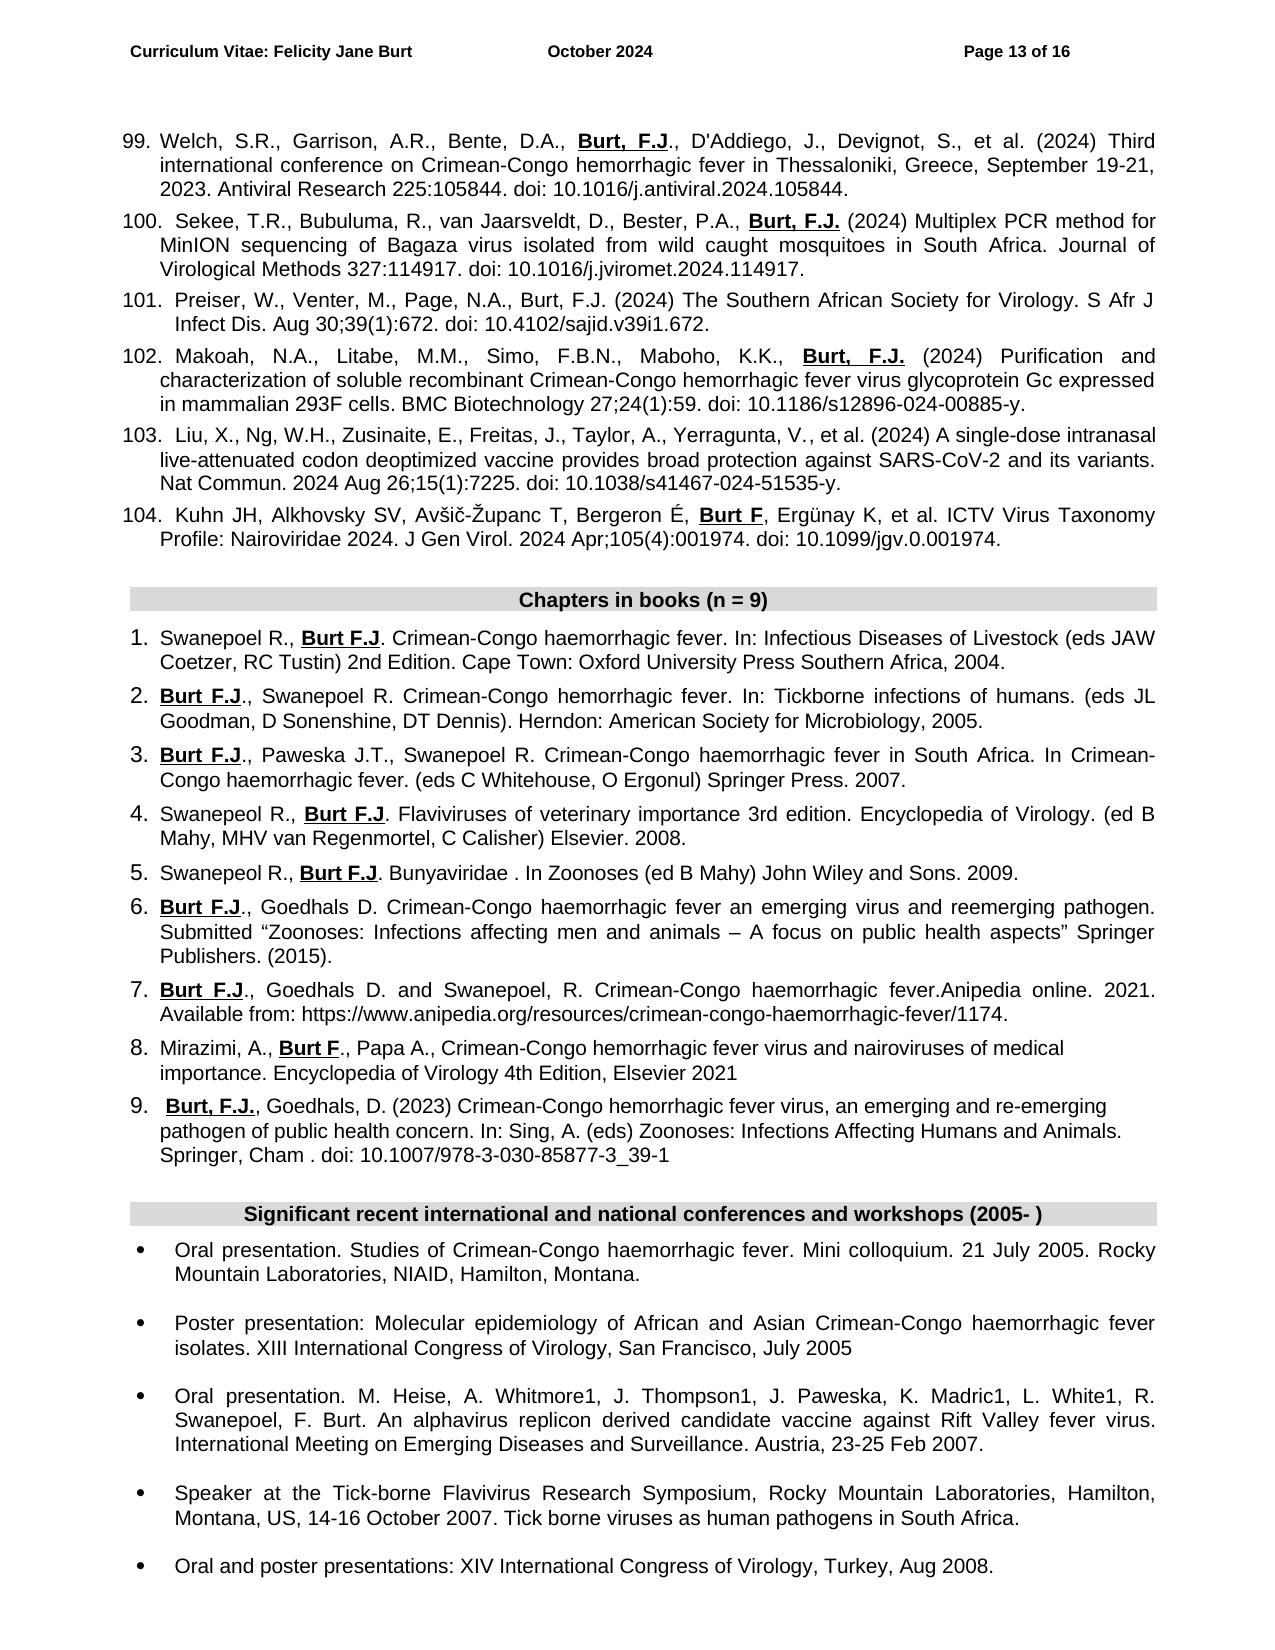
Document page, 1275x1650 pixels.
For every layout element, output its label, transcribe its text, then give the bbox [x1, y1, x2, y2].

list Oral presentation. M. Heise, A. Whitmore1, J. Thompson1, J. Paweska, K. Madric1, L. White1, R. Swanepoel, F. Burt. An alphavirus replicon derived candidate vaccine against Rift Valley fever virus. International Meeting on Emerging Diseases and Surveillance. Austria, 23-25 Feb 2007. [137, 1384, 1157, 1456]
list Kuhn JH, Alkhovsky SV, Avšič-Županc T, Bergeron É, Burt F, Ergünay K, et al. ICTV Virus Taxonomy Profile: Nairoviridae 2024. J Gen Virol. 2024 Apr;105(4):001974. doi: 10.1099/jgv.0.001974. [122, 503, 1156, 551]
list Oral and poster presentations: XIV International Congress of Virology, Turkey, Aug 2008. [137, 1554, 1157, 1578]
list Mirazimi, A., Burt F., Papa A., Crimean-Congo hemorrhagic fever virus and nairoviruses of medical importance. Encyclopedia of Virology 4th Edition, Elsevier 2021 [130, 1034, 1156, 1085]
list Liu, X., Ng, W.H., Zusinaite, E., Freitas, J., Taylor, A., Yerragunta, V., et al. (2024) A single-dose intranasal live-attenuated codon deoptimized vaccine provides broad protection against SARS-CoV-2 and its variants. Nat Commun. 2024 Aug 26;15(1):7225. doi: 10.1038/s41467-024-51535-y. [122, 424, 1156, 495]
list Poster presentation: Molecular epidemiology of African and Asian Crimean-Congo haemorrhagic fever isolates. XIII International Congress of Virology, San Francisco, July 2005 [137, 1311, 1157, 1359]
list Burt F.J., Goedhals D. and Swanepoel, R. Crimean-Congo haemorrhagic fever.Anipedia online. 2021. Available from: https://www.anipedia.org/resources/crimean-congo-haemorrhagic-fever/1174. [130, 976, 1156, 1026]
list Swanepoel R., Burt F.J. Crimean-Congo haemorrhagic fever. In: Infectious Diseases of Livestock (eds JAW Coetzer, RC Tustin) 2nd Edition. Cape Town: Oxford University Press Southern Africa, 2004. [130, 624, 1156, 674]
list Swanepeol R., Burt F.J. Bunyaviridae . In Zoonoses (ed B Mahy) John Wiley and Sons. 2009. [130, 858, 1156, 885]
list Burt F.J., Paweska J.T., Swanepoel R. Crimean-Congo haemorrhagic fever in South Africa. In Crimean- Congo haemorrhagic fever. (eds C Whitehouse, O Ergonul) Springer Press. 2007. [130, 741, 1156, 791]
list Sekee, T.R., Bubuluma, R., van Jaarsveldt, D., Bester, P.A., Burt, F.J. (2024) Multiplex PCR method for MinION sequencing of Bagaza virus isolated from wild caught mosquitoes in South Africa. Journal of Virological Methods 327:114917. doi: 10.1016/j.jviromet.2024.114917. [122, 209, 1156, 281]
list Burt F.J., Goedhals D. Crimean-Congo haemorrhagic fever an emerging virus and reemerging pathogen. Submitted “Zoonoses: Infections affecting men and animals – A focus on public health aspects” Springer Publishers. (2015). [130, 893, 1156, 967]
list Swanepeol R., Burt F.J. Flaviviruses of veterinary importance 3rd edition. Encyclopedia of Virology. (ed B Mahy, MHV van Regenmortel, C Calisher) Elsevier. 2008. [130, 800, 1156, 850]
list Welch, S.R., Garrison, A.R., Bente, D.A., Burt, F.J., D'Addiego, J., Devignot, S., et al. (2024) Third international conference on Crimean-Congo hemorrhagic fever in Thessaloniki, Greece, September 19-21, 2023. Antiviral Research 225:105844. doi: 10.1016/j.antiviral.2024.105844. [122, 130, 1156, 201]
list Oral presentation. Studies of Crimean-Congo haemorrhagic fever. Mini colloquium. 21 July 2005. Rocky Mountain Laboratories, NIAID, Hamilton, Montana. [137, 1238, 1157, 1286]
list Burt F.J., Swanepoel R. Crimean-Congo hemorrhagic fever. In: Tickborne infections of humans. (eds JL Goodman, D Sonenshine, DT Dennis). Herndon: American Society for Microbiology, 2005. [130, 682, 1156, 733]
subtitle Chapters in books (n = 9) [130, 587, 1157, 611]
list Makoah, N.A., Litabe, M.M., Simo, F.B.N., Maboho, K.K., Burt, F.J. (2024) Purification and characterization of soluble recombinant Crimean-Congo hemorrhagic fever virus glycoprotein Gc expressed in mammalian 293F cells. BMC Biotechnology 27;24(1):59. doi: 10.1186/s12896-024-00885-y. [122, 344, 1156, 416]
subtitle Significant recent international and national conferences and workshops (2005- ) [130, 1202, 1157, 1226]
list Burt, F.J., Goedhals, D. (2023) Crimean-Congo hemorrhagic fever virus, an emerging and re-emerging pathogen of public health concern. In: Sing, A. (eds) Zoonoses: Infections Affecting Humans and Animals. Springer, Cham . doi: 10.1007/978-3-030-85877-3_39-1 [130, 1093, 1156, 1167]
list Preiser, W., Venter, M., Page, N.A., Burt, F.J. (2024) The Southern African Society for Virology. S Afr J Infect Dis. Aug 30;39(1):672. doi: 10.4102/sajid.v39i1.672. [122, 289, 1156, 336]
list Speaker at the Tick-borne Flavivirus Research Symposium, Rocky Mountain Laboratories, Hamilton, Montana, US, 14-16 October 2007. Tick borne viruses as human pathogens in South Africa. [137, 1481, 1157, 1529]
